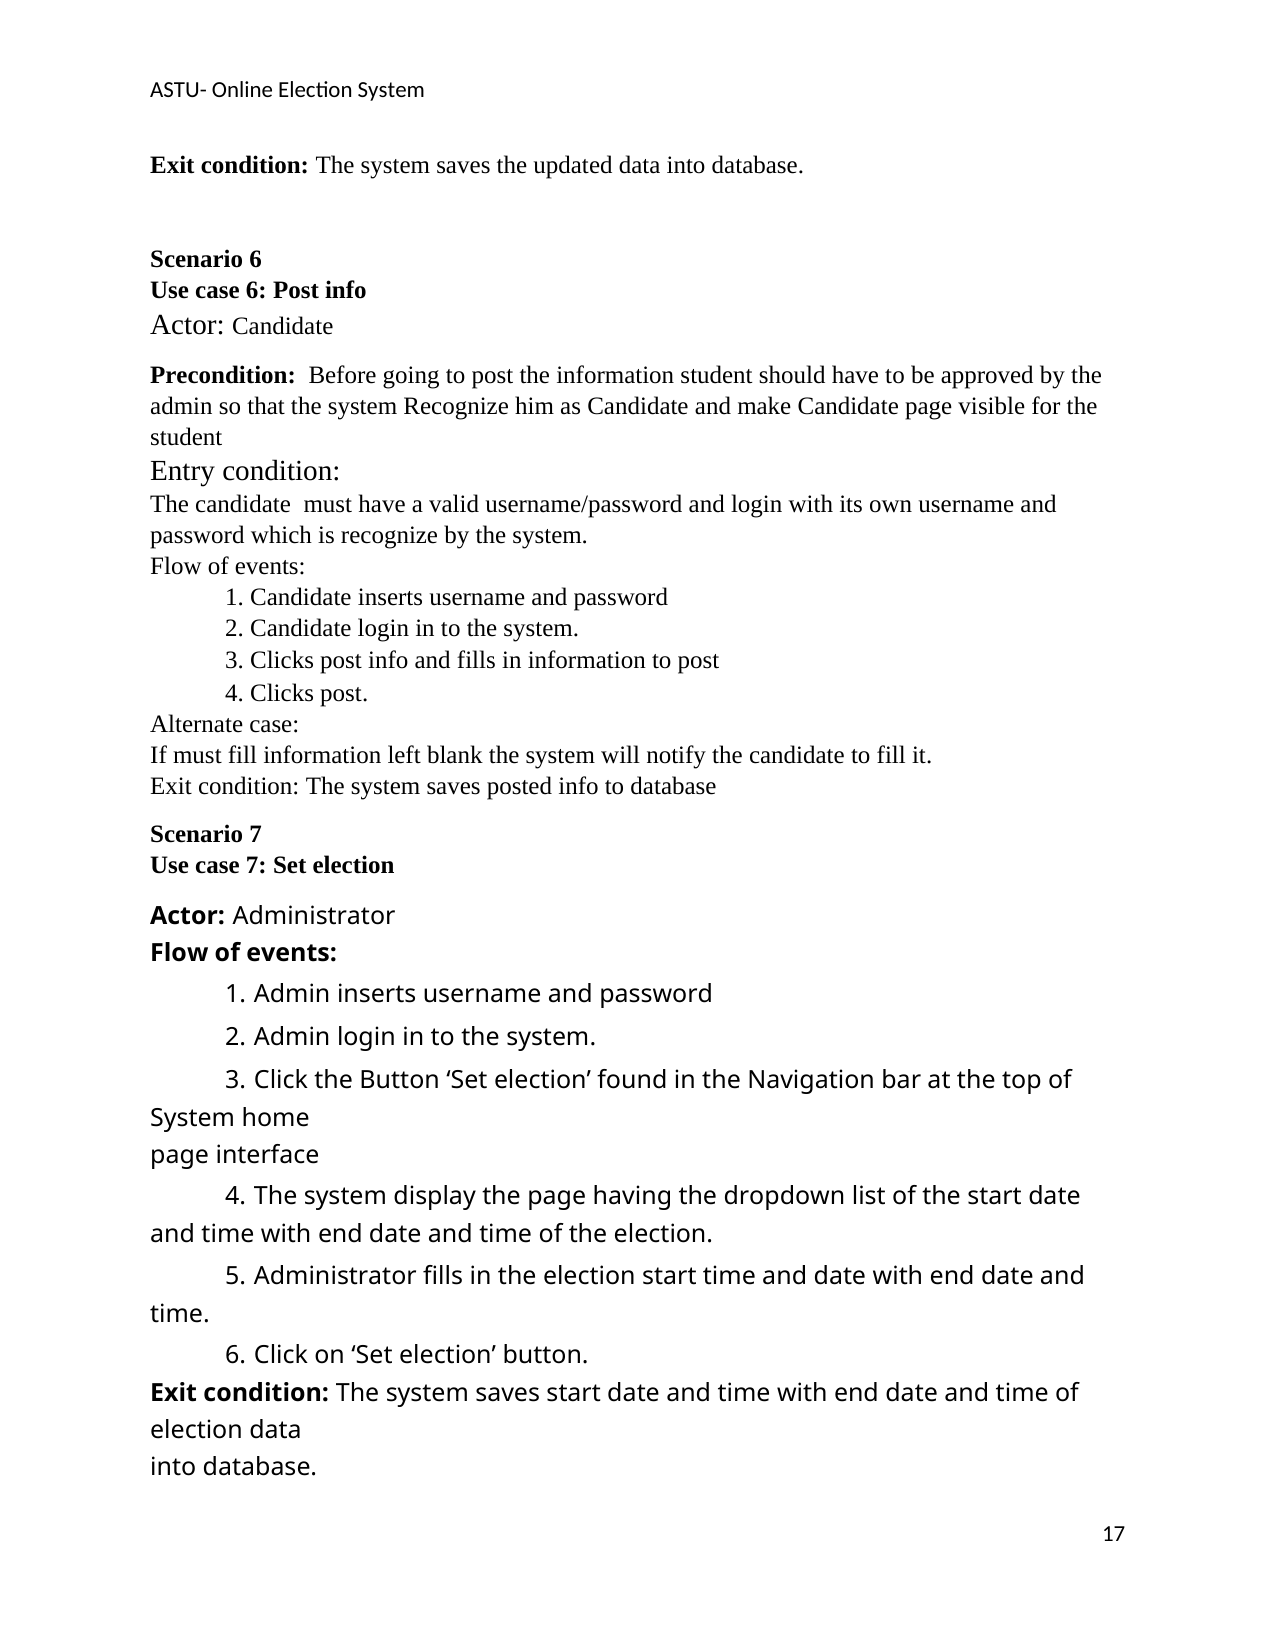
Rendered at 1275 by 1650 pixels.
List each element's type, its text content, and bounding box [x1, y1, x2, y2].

text Scenario 7 Use case 7: Set election [150, 819, 1125, 879]
text Precondition: Before going to post the information student should have to be approved by the admin so that the system Recognize him as Candidate and make Candidate page visible for the student Entry condition: The candidate must have a valid username/password and login with its own username and password which is recognize by the system. Flow of events: 1. Candidate inserts username and password 2. Candidate login in to the system. 3. Clicks post info and fills in information to post 4. Clicks post. Alternate case: If must fill information left blank the system will notify the candidate to fill it. Exit condition: The system saves posted info to database [150, 360, 1125, 800]
text Exit condition: The system saves the updated data into database. [150, 150, 1125, 179]
text Scenario 6 Use case 6: Post info Actor: Candidate [150, 244, 1125, 341]
text Actor: Administrator Flow of events: 1. Admin inserts username and password 2. Admin login in to the system. 3. Click the Button ‘Set election’ found in the Navigation bar at the top of System home page interface 4. The system display the page having the dropdown list of the start date and time with end date and time of the election. 5. Administrator fills in the election start time and date with end date and time. 6. Click on ‘Set election’ button. Exit condition: The system saves start date and time with end date and time of election data into database. [150, 898, 1125, 1483]
